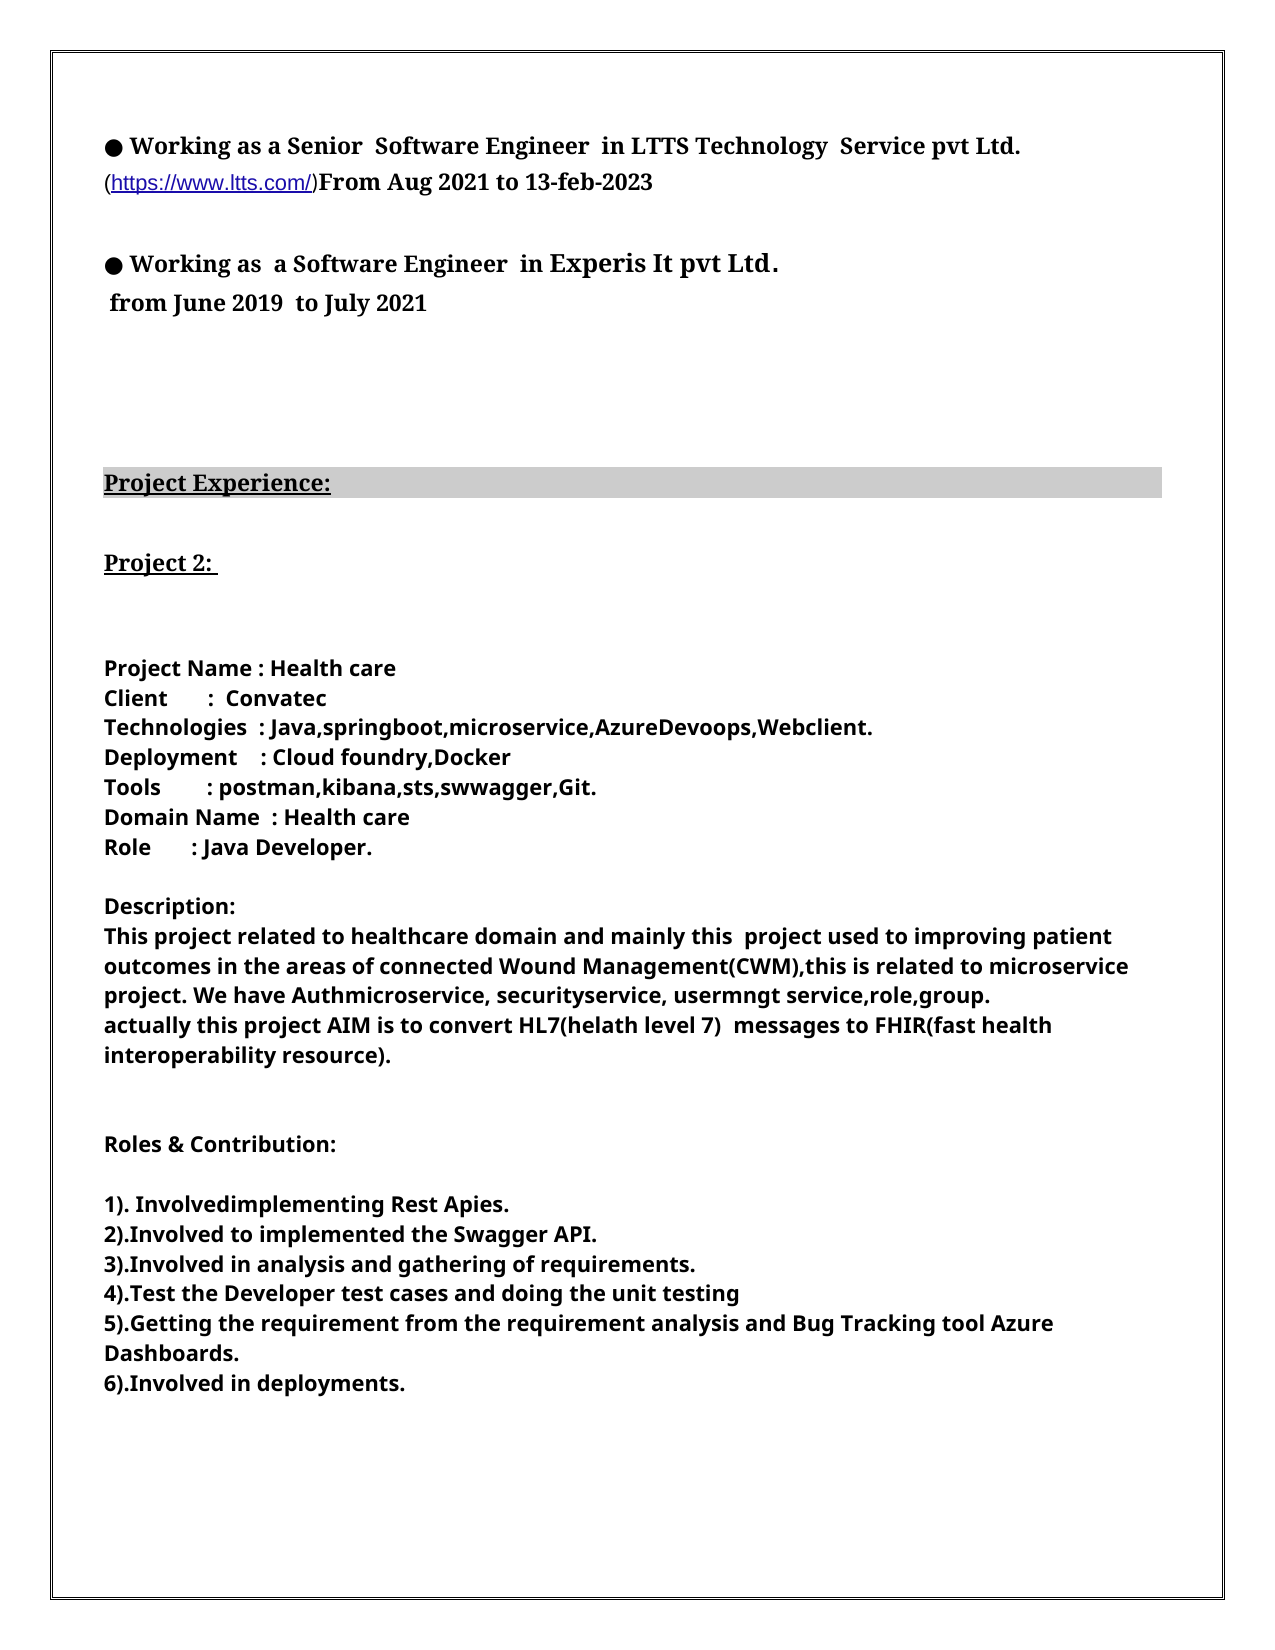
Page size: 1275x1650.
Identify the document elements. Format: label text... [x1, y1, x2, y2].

text ● Working as a Software Engineer in Experis It pvt Ltd. [103, 237, 1162, 281]
text ● Working as a Senior Software Engineer in LTTS Technology Service pvt Ltd. [103, 130, 1162, 161]
text Description: This project related to healthcare domain and mainly this project used to improving patient outcomes in the areas of connected Wound Management(CWM),this is related to microservice project. We have Authmicroservice, securityservice, usermngt service,role,group. actually this project AIM is to convert HL7(helath level 7) messages to FHIR(fast health interoperability resource). [103, 891, 1162, 1070]
text (https://www.ltts.com/)From Aug 2021 to 13-feb-2023 [103, 166, 1162, 197]
text Project 2: [103, 546, 1162, 578]
text Roles & Contribution: 1). Involvedimplementing Rest Apies. 2).Involved to implemented the Swagger API. 3).Involved in analysis and gathering of requirements. 4).Test the Developer test cases and doing the unit testing 5).Getting the requirement from the requirement analysis and Bug Tracking tool Azure Dashboards. 6).Involved in deployments. [103, 1099, 1162, 1397]
text Project Name : Health care Client : Convatec Technologies : Java,springboot,microservice,AzureDevoops,Webclient. Deployment : Cloud foundry,Docker Tools : postman,kibana,sts,swwagger,Git. Domain Name : Health care Role : Java Developer. [103, 653, 1162, 861]
text from June 2019 to July 2021 [103, 287, 1162, 318]
text Project Experience: [103, 467, 1162, 498]
